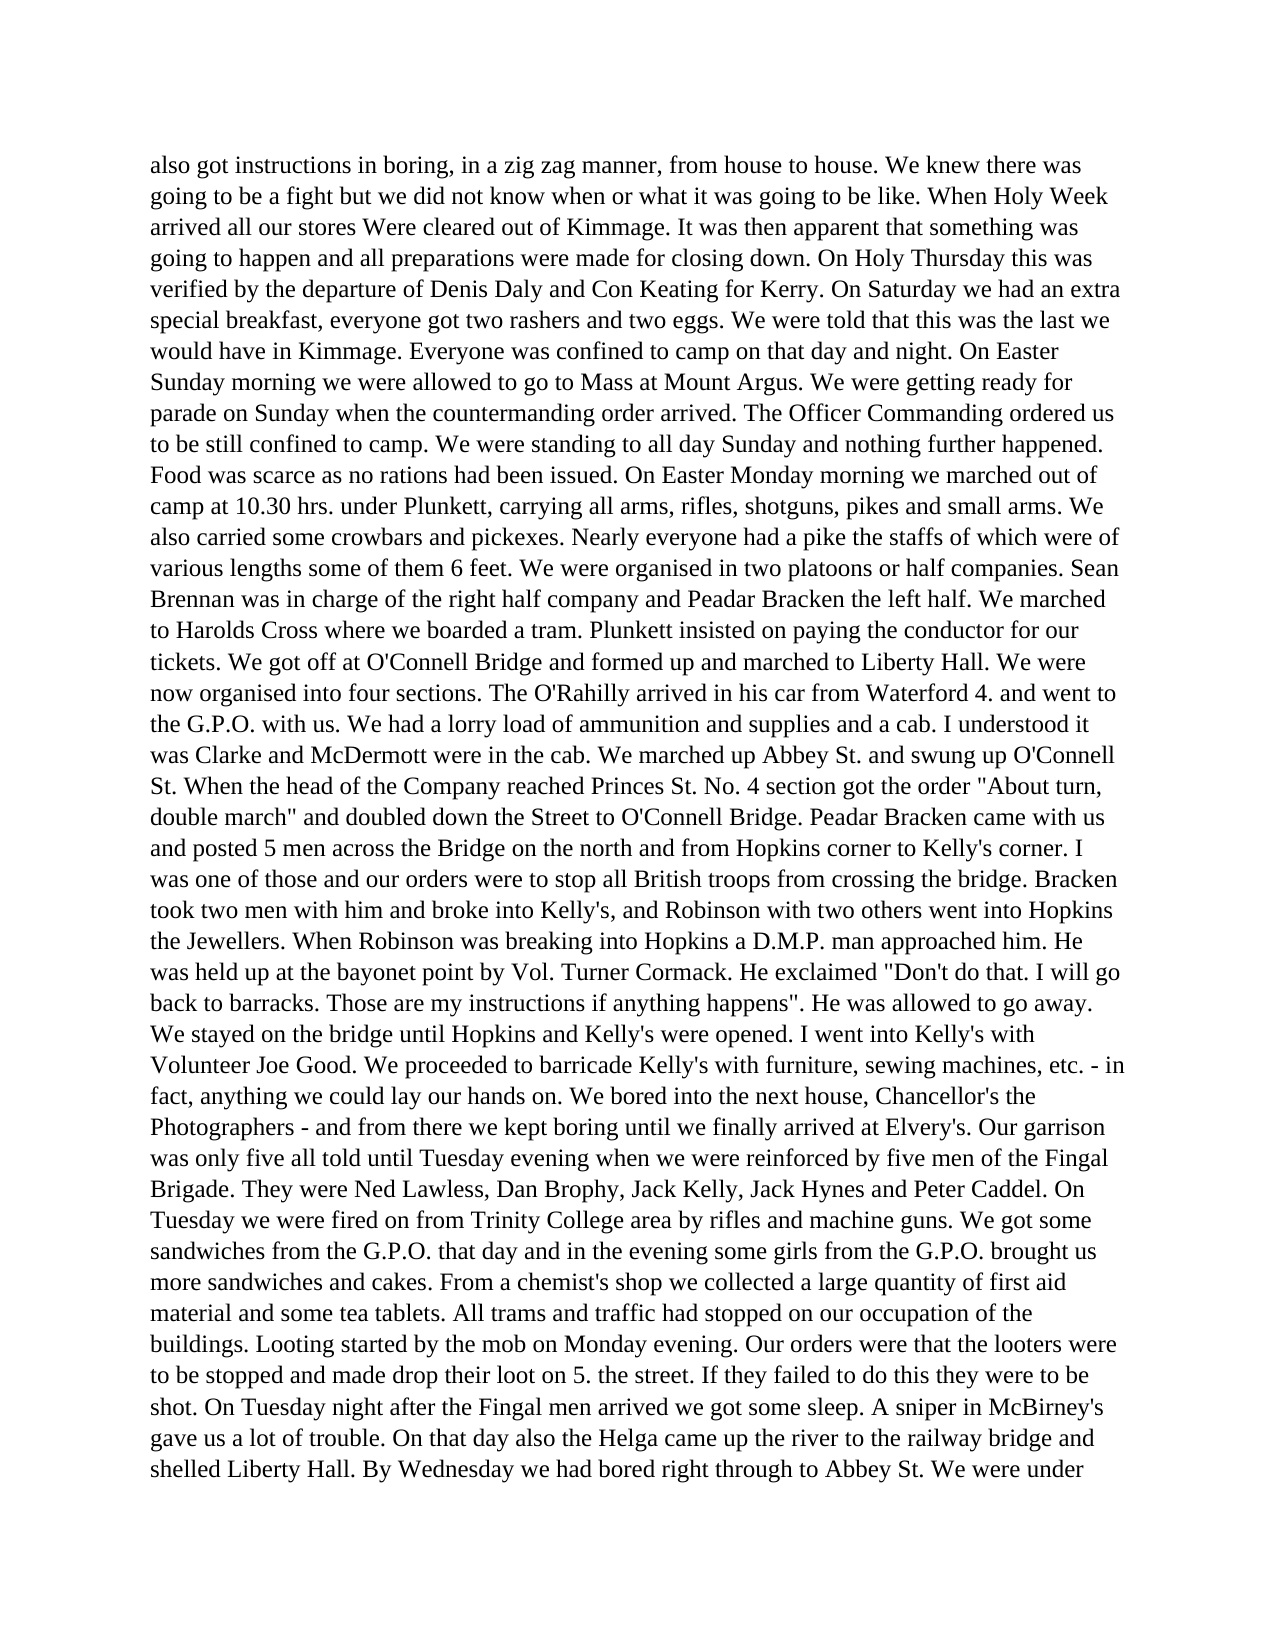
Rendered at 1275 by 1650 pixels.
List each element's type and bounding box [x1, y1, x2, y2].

text [150, 150, 1125, 1482]
